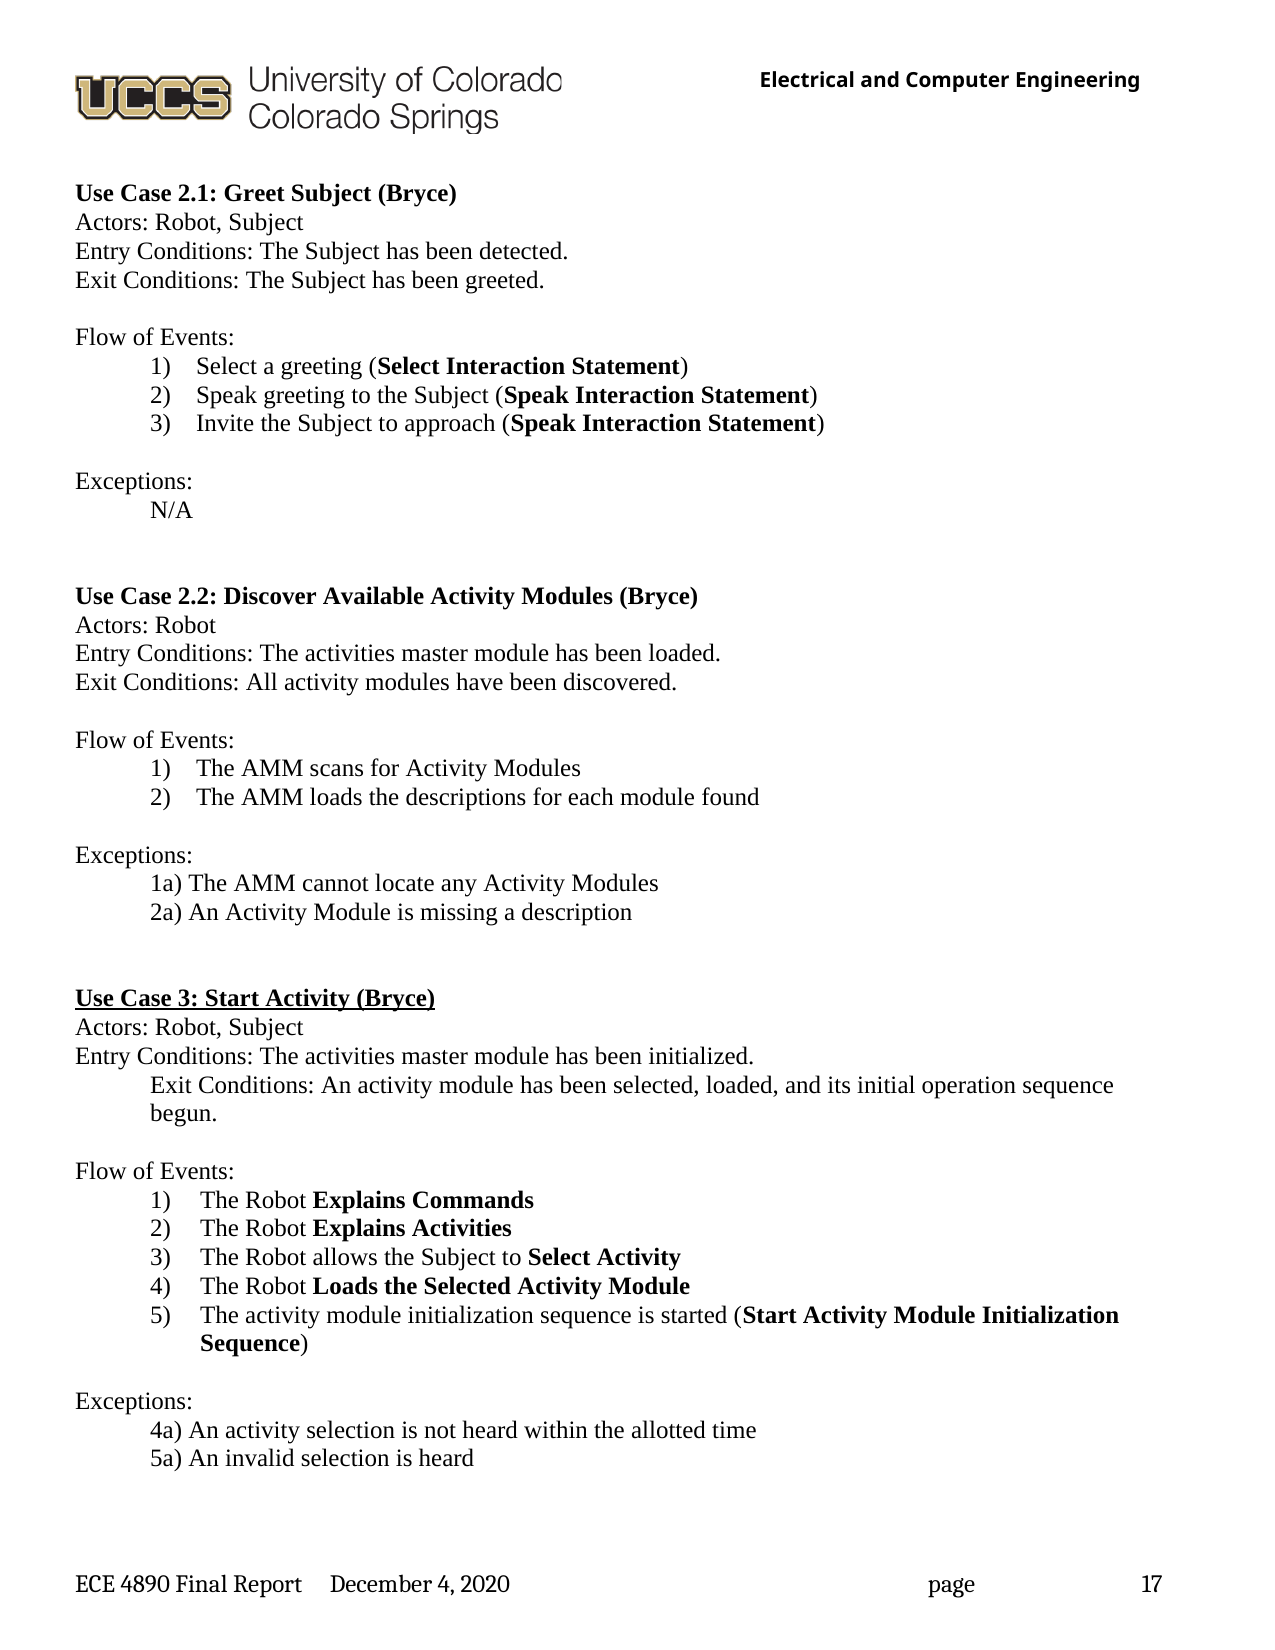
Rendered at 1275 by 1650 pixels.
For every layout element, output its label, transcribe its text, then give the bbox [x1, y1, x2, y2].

text 1) Select a greeting (Select Interaction Statement) [150, 351, 1162, 380]
text Use Case 3: Start Activity (Bryce) [75, 983, 1162, 1012]
text Exit Conditions: An activity module has been selected, loaded, and its initial operation sequence begun. [150, 1070, 1162, 1127]
text Entry Conditions: The Subject has been detected. [75, 236, 1162, 265]
text Exit Conditions: The Subject has been greeted. [75, 265, 1162, 293]
list The Robot Explains Commands [150, 1185, 1162, 1213]
text 1a) The AMM cannot locate any Activity Modules [75, 868, 1162, 897]
text N/A [75, 495, 1162, 523]
text Actors: Robot, Subject [75, 207, 1162, 236]
text 3) Invite the Subject to approach (Speak Interaction Statement) [150, 408, 1162, 437]
text Entry Conditions: The activities master module has been initialized. [75, 1041, 1162, 1070]
text Exceptions: [75, 840, 1162, 868]
text 2a) An Activity Module is missing a description [75, 897, 1162, 926]
text 5a) An invalid selection is heard [75, 1443, 1162, 1472]
text Actors: Robot [75, 610, 1162, 638]
text 1) The AMM scans for Activity Modules [150, 753, 1162, 782]
text Exceptions: [75, 1386, 1162, 1415]
list The Robot allows the Subject to Select Activity [150, 1242, 1162, 1271]
text Entry Conditions: The activities master module has been loaded. [75, 638, 1162, 667]
text Exit Conditions: All activity modules have been discovered. [75, 667, 1162, 696]
text Flow of Events: [75, 322, 1162, 351]
text Use Case 2.1: Greet Subject (Bryce) [75, 178, 1162, 207]
text Flow of Events: [75, 1156, 1162, 1185]
text Use Case 2.2: Discover Available Activity Modules (Bryce) [75, 581, 1162, 610]
list The activity module initialization sequence is started (Start Activity Module Initialization Sequence) [150, 1300, 1162, 1357]
text Flow of Events: [75, 725, 1162, 753]
text Actors: Robot, Subject [75, 1012, 1162, 1041]
text 4a) An activity selection is not heard within the allotted time [75, 1415, 1162, 1443]
text 2) Speak greeting to the Subject (Speak Interaction Statement) [150, 380, 1162, 408]
list The Robot Loads the Selected Activity Module [150, 1271, 1162, 1300]
list The Robot Explains Activities [150, 1213, 1162, 1242]
text Exceptions: [75, 466, 1162, 495]
text 2) The AMM loads the descriptions for each module found [150, 782, 1162, 811]
